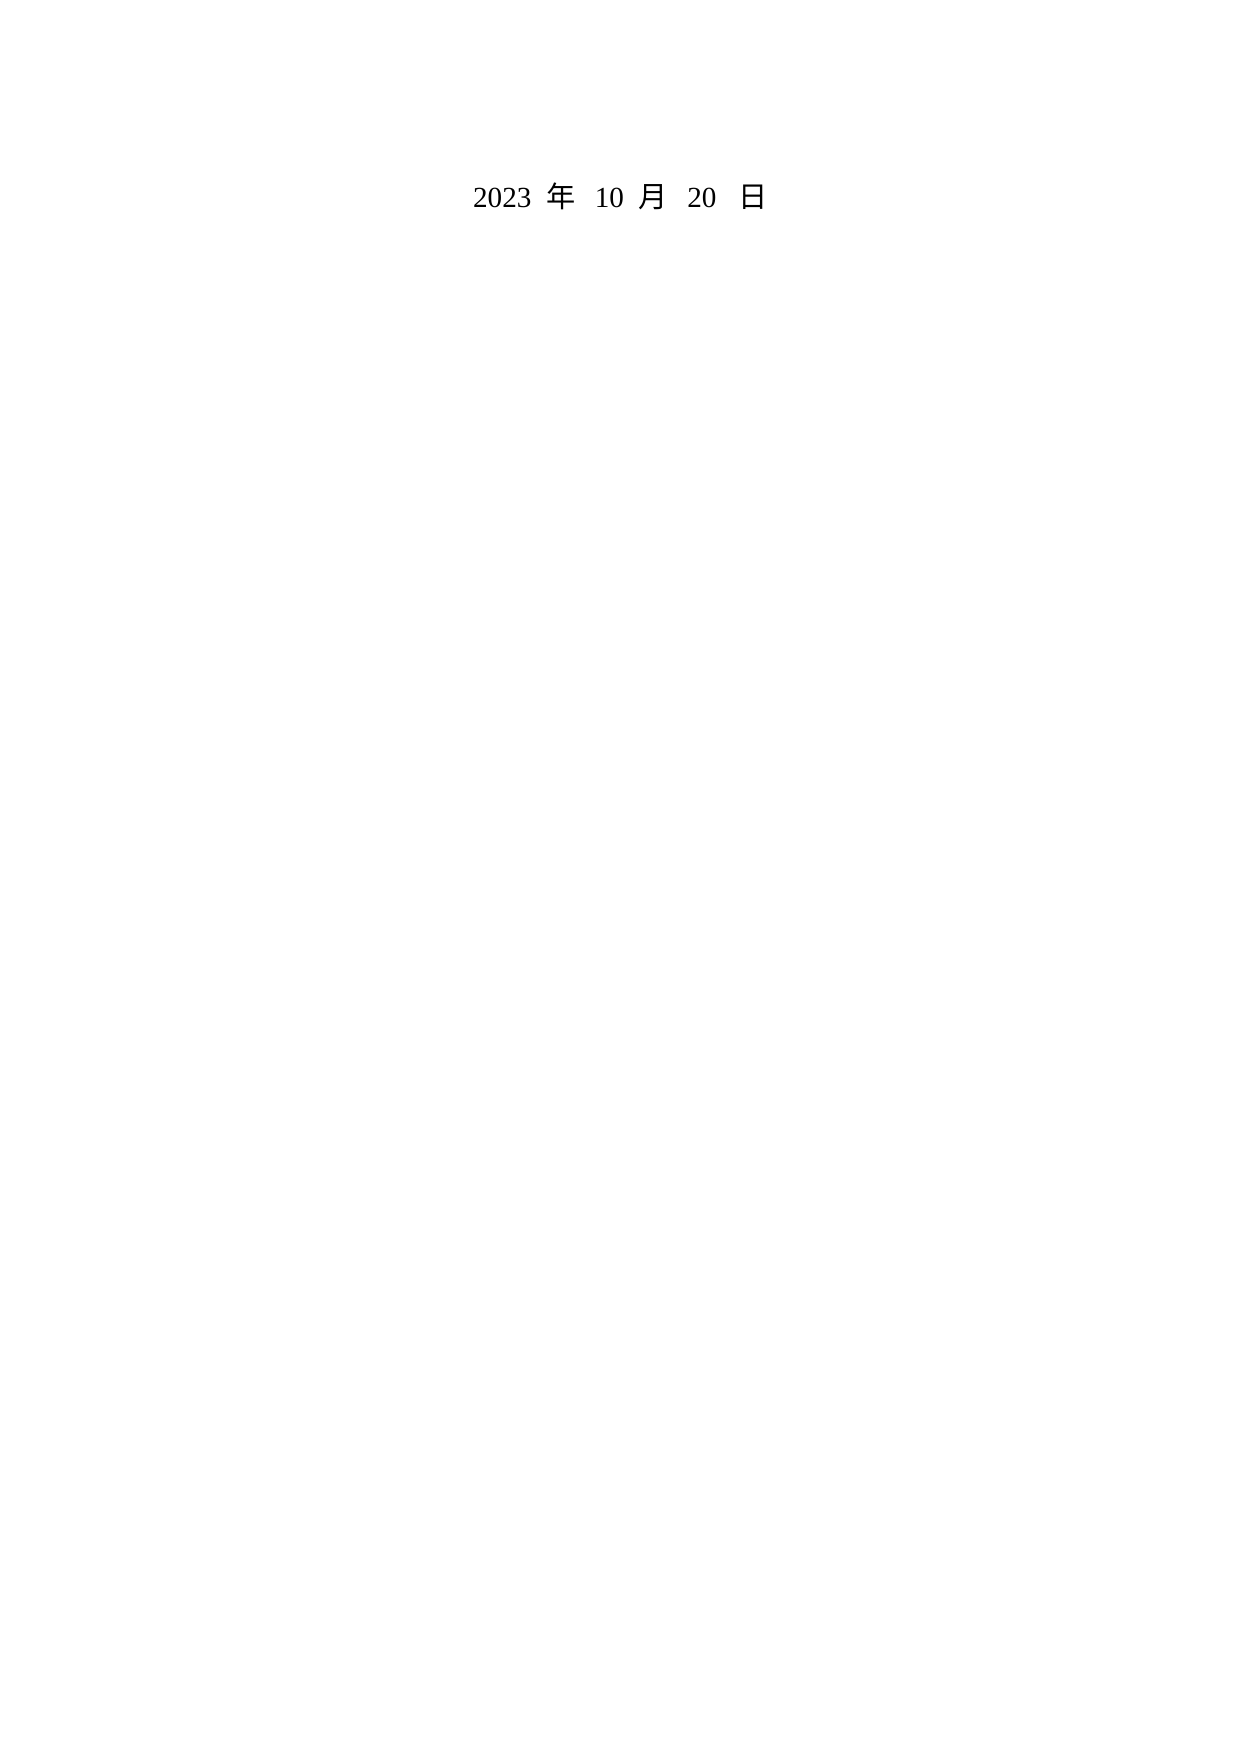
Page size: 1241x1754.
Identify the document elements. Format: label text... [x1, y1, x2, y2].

text 2023 年 10 月 20 日 [187, 162, 1053, 227]
